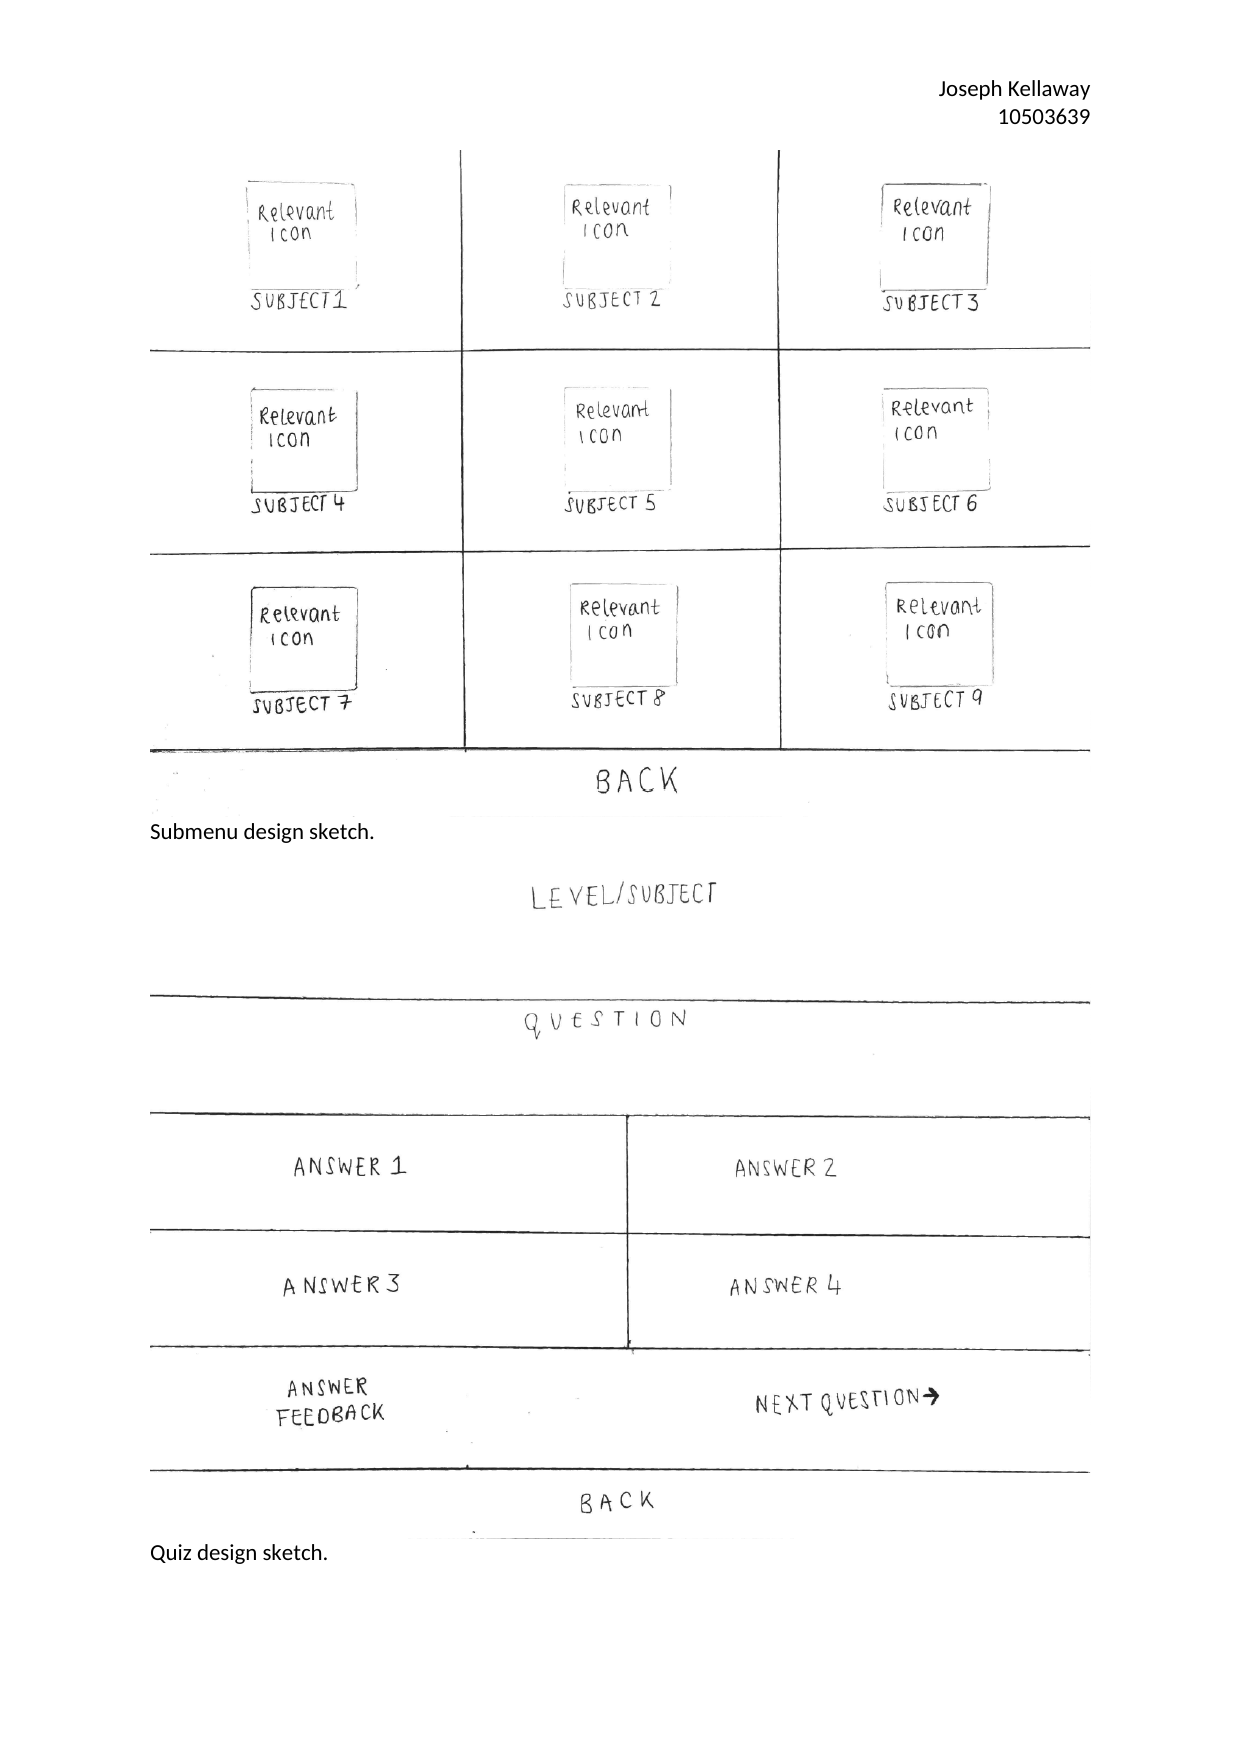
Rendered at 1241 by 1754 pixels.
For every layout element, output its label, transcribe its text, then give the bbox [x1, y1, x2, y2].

picture [150, 873, 1091, 1539]
picture [150, 150, 1091, 817]
text Quiz design sketch. [150, 1539, 1090, 1567]
text Submenu design sketch. [150, 817, 1090, 845]
